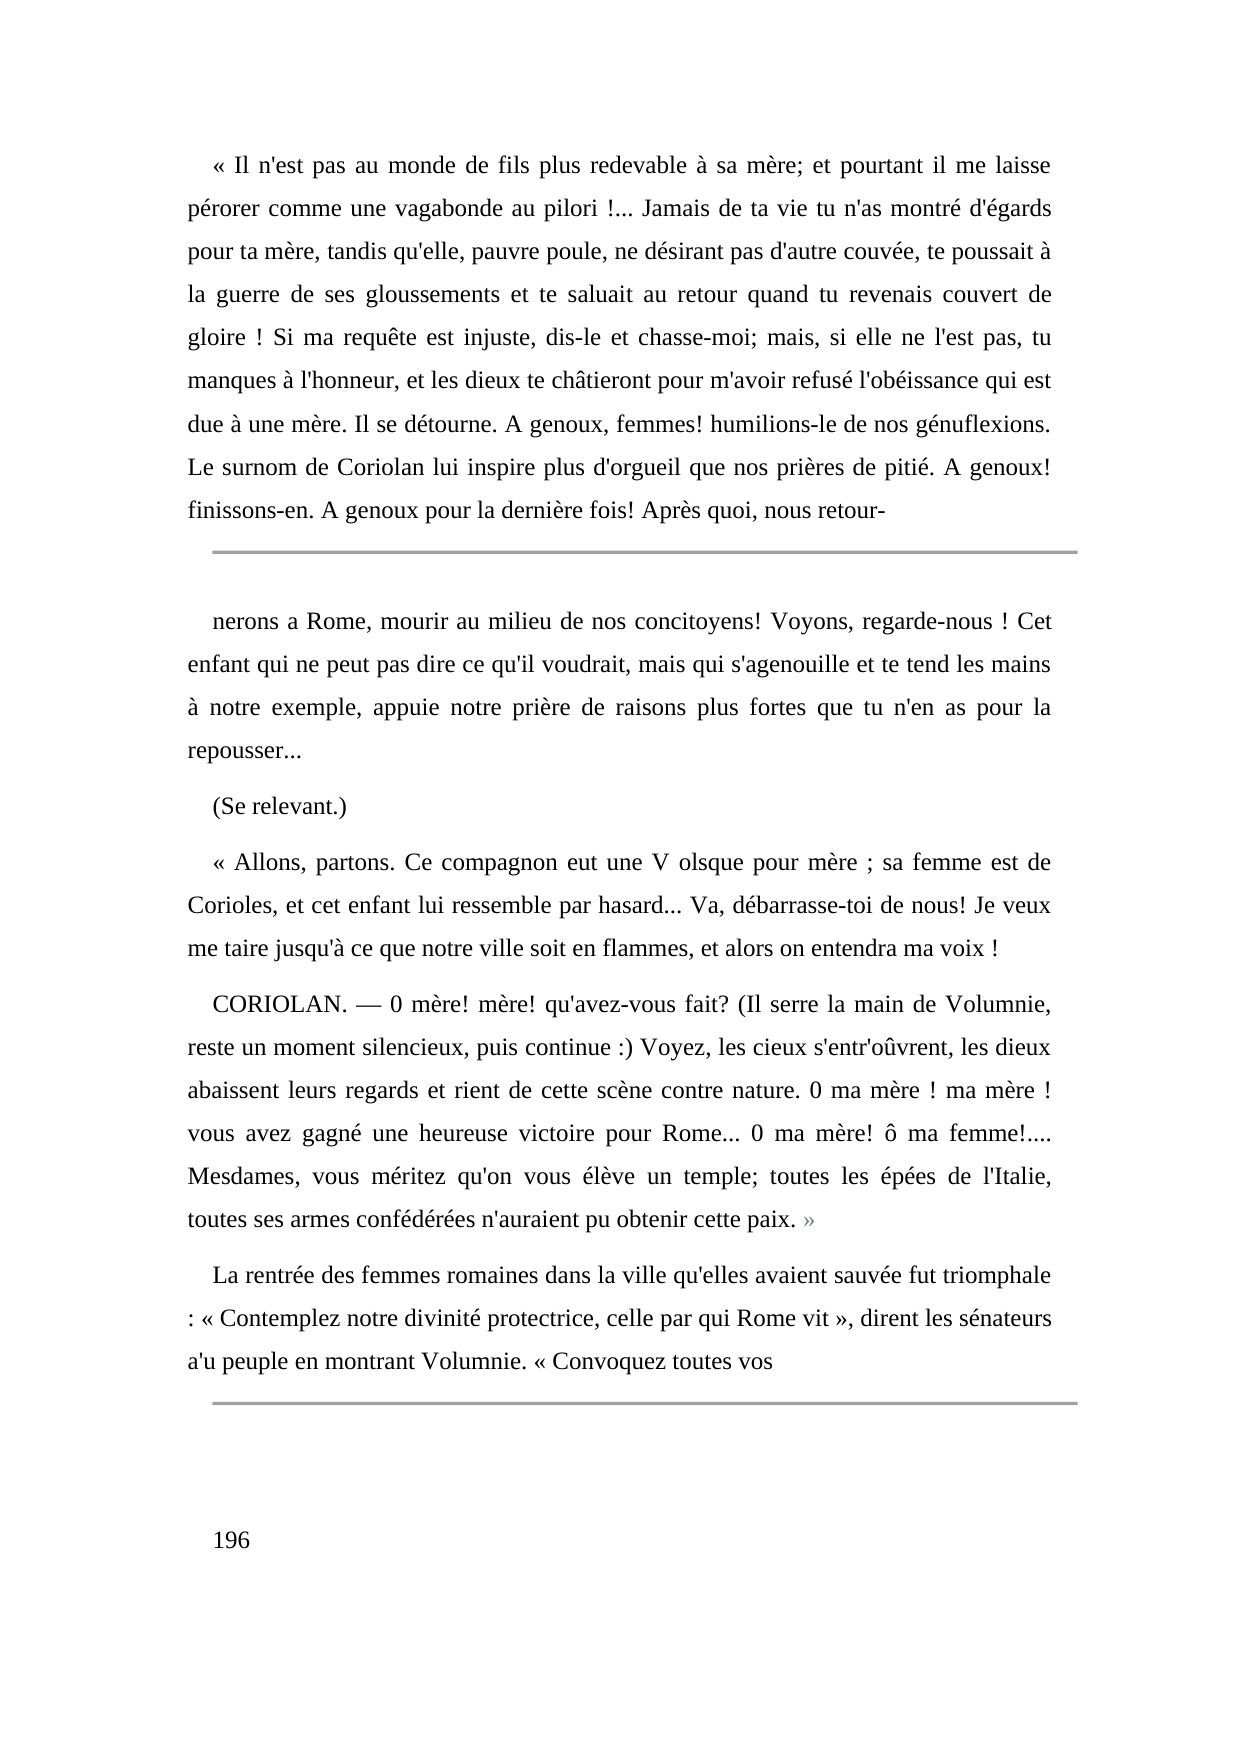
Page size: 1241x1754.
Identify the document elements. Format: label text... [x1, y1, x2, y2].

text La rentrée des femmes romaines dans la ville qu'elles avaient sauvée fut triomphale : « Contemplez notre divinité protectrice, celle par qui Rome vit », dirent les sénateurs a'u peuple en montrant Volumnie. « Convoquez toutes vos [187, 1260, 1053, 1375]
text CORIOLAN. — 0 mère! mère! qu'avez-vous fait? (Il serre la main de Volumnie, reste un moment silencieux, puis continue :) Voyez, les cieux s'entr'oûvrent, les dieux abaissent leurs regards et rient de cette scène contre nature. 0 ma mère ! ma mère ! vous avez gagné une heureuse victoire pour Rome... 0 ma mère! ô ma femme!.... Mesdames, vous méritez qu'on vous élève un temple; toutes les épées de l'Italie, toutes ses armes confédérées n'auraient pu obtenir cette paix. » [187, 989, 1053, 1233]
text (Se relevant.) [187, 791, 1053, 820]
text nerons a Rome, mourir au milieu de nos concitoyens! Voyons, regarde-nous ! Cet enfant qui ne peut pas dire ce qu'il voudrait, mais qui s'agenouille et te tend les mains à notre exemple, appuie notre prière de raisons plus fortes que tu n'en as pour la repousser... [187, 606, 1053, 764]
text « Allons, partons. Ce compagnon eut une V olsque pour mère ; sa femme est de Corioles, et cet enfant lui ressemble par hasard... Va, débarrasse-toi de nous! Je veux me taire jusqu'à ce que notre ville soit en flammes, et alors on entendra ma voix ! [187, 847, 1053, 962]
text « Il n'est pas au monde de fils plus redevable à sa mère; et pourtant il me laisse pérorer comme une vagabonde au pilori !... Jamais de ta vie tu n'as montré d'égards pour ta mère, tandis qu'elle, pauvre poule, ne désirant pas d'autre couvée, te poussait à la guerre de ses gloussements et te saluait au retour quand tu revenais couvert de gloire ! Si ma requête est injuste, dis-le et chasse-moi; mais, si elle ne l'est pas, tu manques à l'honneur, et les dieux te châtieront pour m'avoir refusé l'obéissance qui est due à une mère. Il se détourne. A genoux, femmes! humilions-le de nos génuflexions. Le surnom de Coriolan lui inspire plus d'orgueil que nos prières de pitié. A genoux! finissons-en. A genoux pour la dernière fois! Après quoi, nous retour- [187, 150, 1053, 524]
